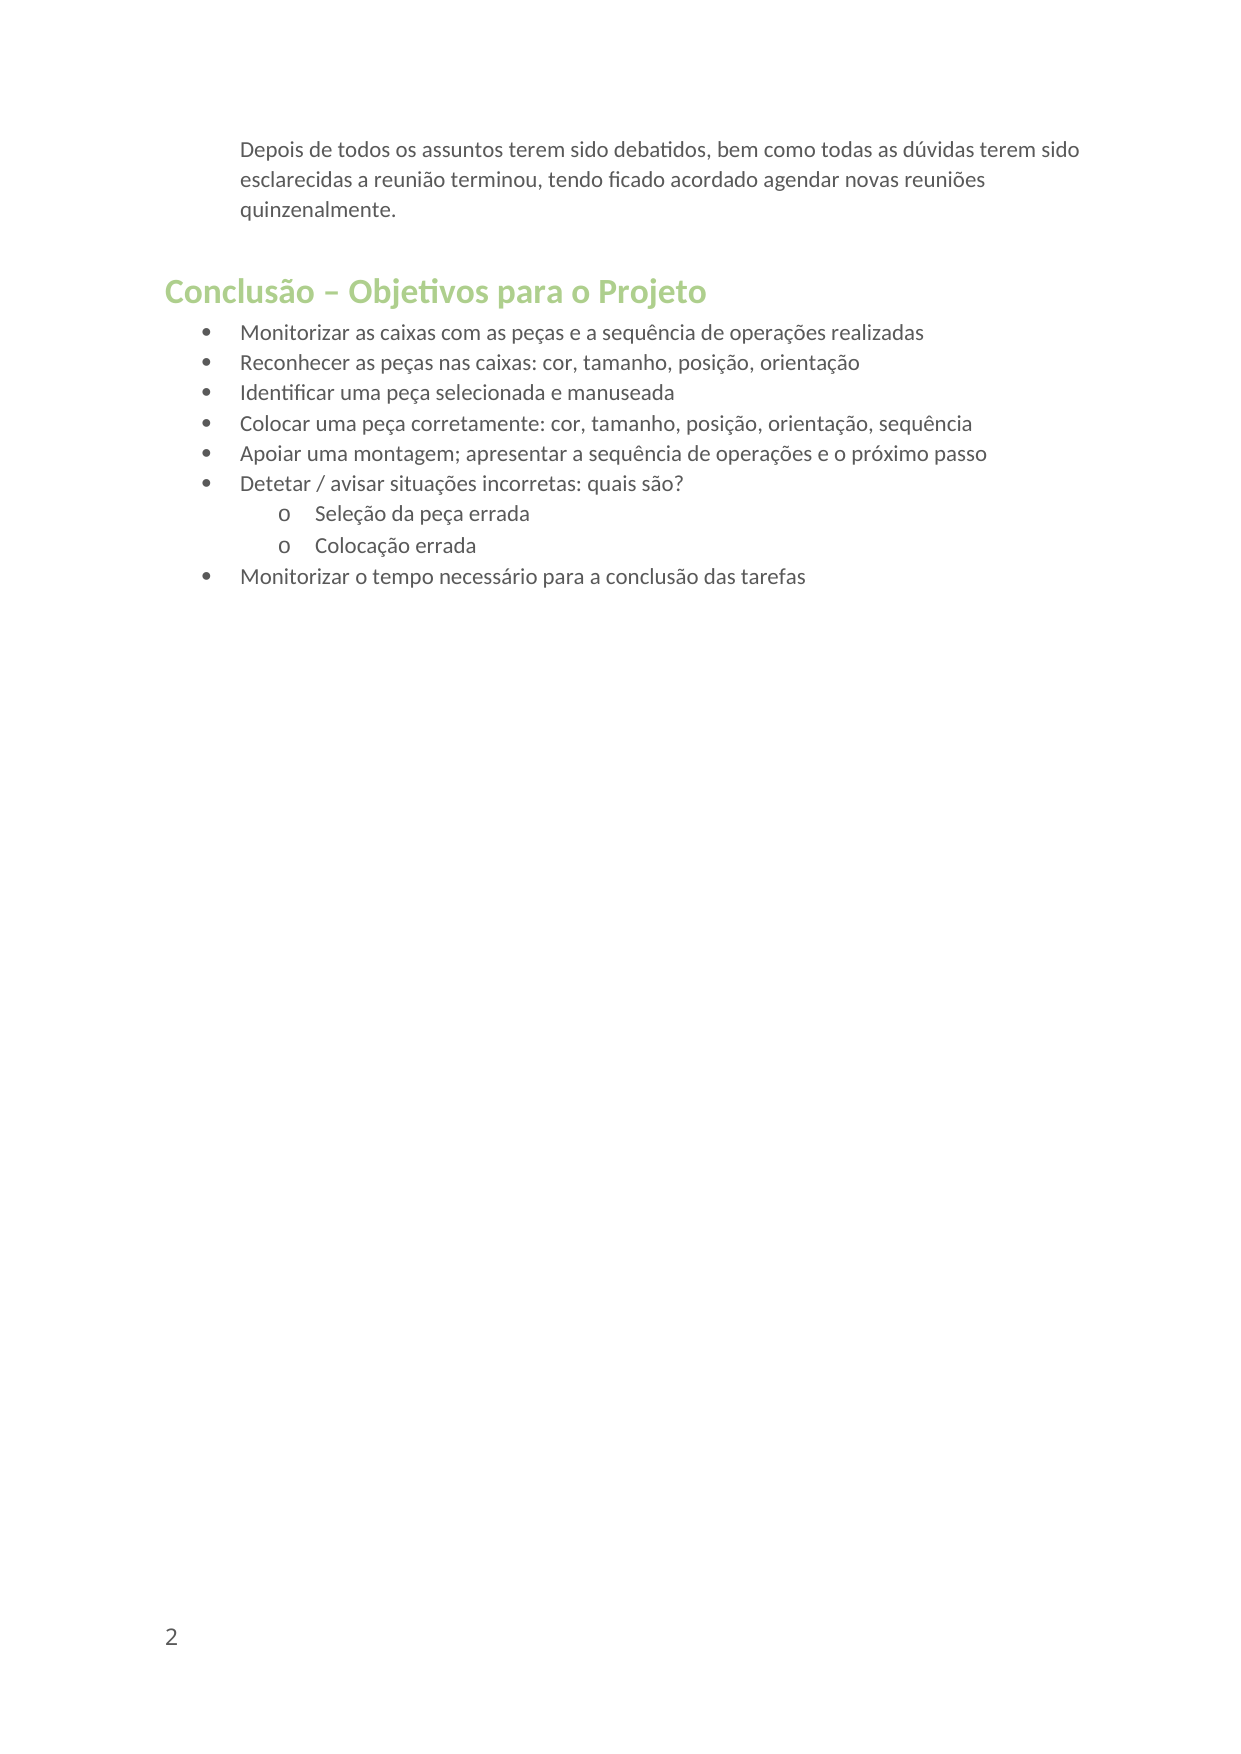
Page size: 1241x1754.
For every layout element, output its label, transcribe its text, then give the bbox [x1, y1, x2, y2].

list Monitorizar as caixas com as peças e a sequência de operações realizadas [202, 318, 1105, 346]
text Depois de todos os assuntos terem sido debatidos, bem como todas as dúvidas terem sido esclarecidas a reunião terminou, tendo ficado acordado agendar novas reuniões quinzenalmente. [240, 135, 1105, 223]
list Reconhecer as peças nas caixas: cor, tamanho, posição, orientação [202, 348, 1105, 376]
list Seleção da peça errada [277, 499, 1105, 528]
list Monitorizar o tempo necessário para a conclusão das tarefas [202, 562, 1105, 590]
list Colocar uma peça corretamente: cor, tamanho, posição, orientação, sequência [202, 409, 1105, 437]
subtitle Conclusão – Objetivos para o Projeto [165, 269, 1105, 313]
list Colocação errada [277, 531, 1105, 560]
list Detetar / avisar situações incorretas: quais são? [202, 469, 1105, 497]
list Apoiar uma montagem; apresentar a sequência de operações e o próximo passo [202, 439, 1105, 467]
list Identificar uma peça selecionada e manuseada [202, 378, 1105, 407]
